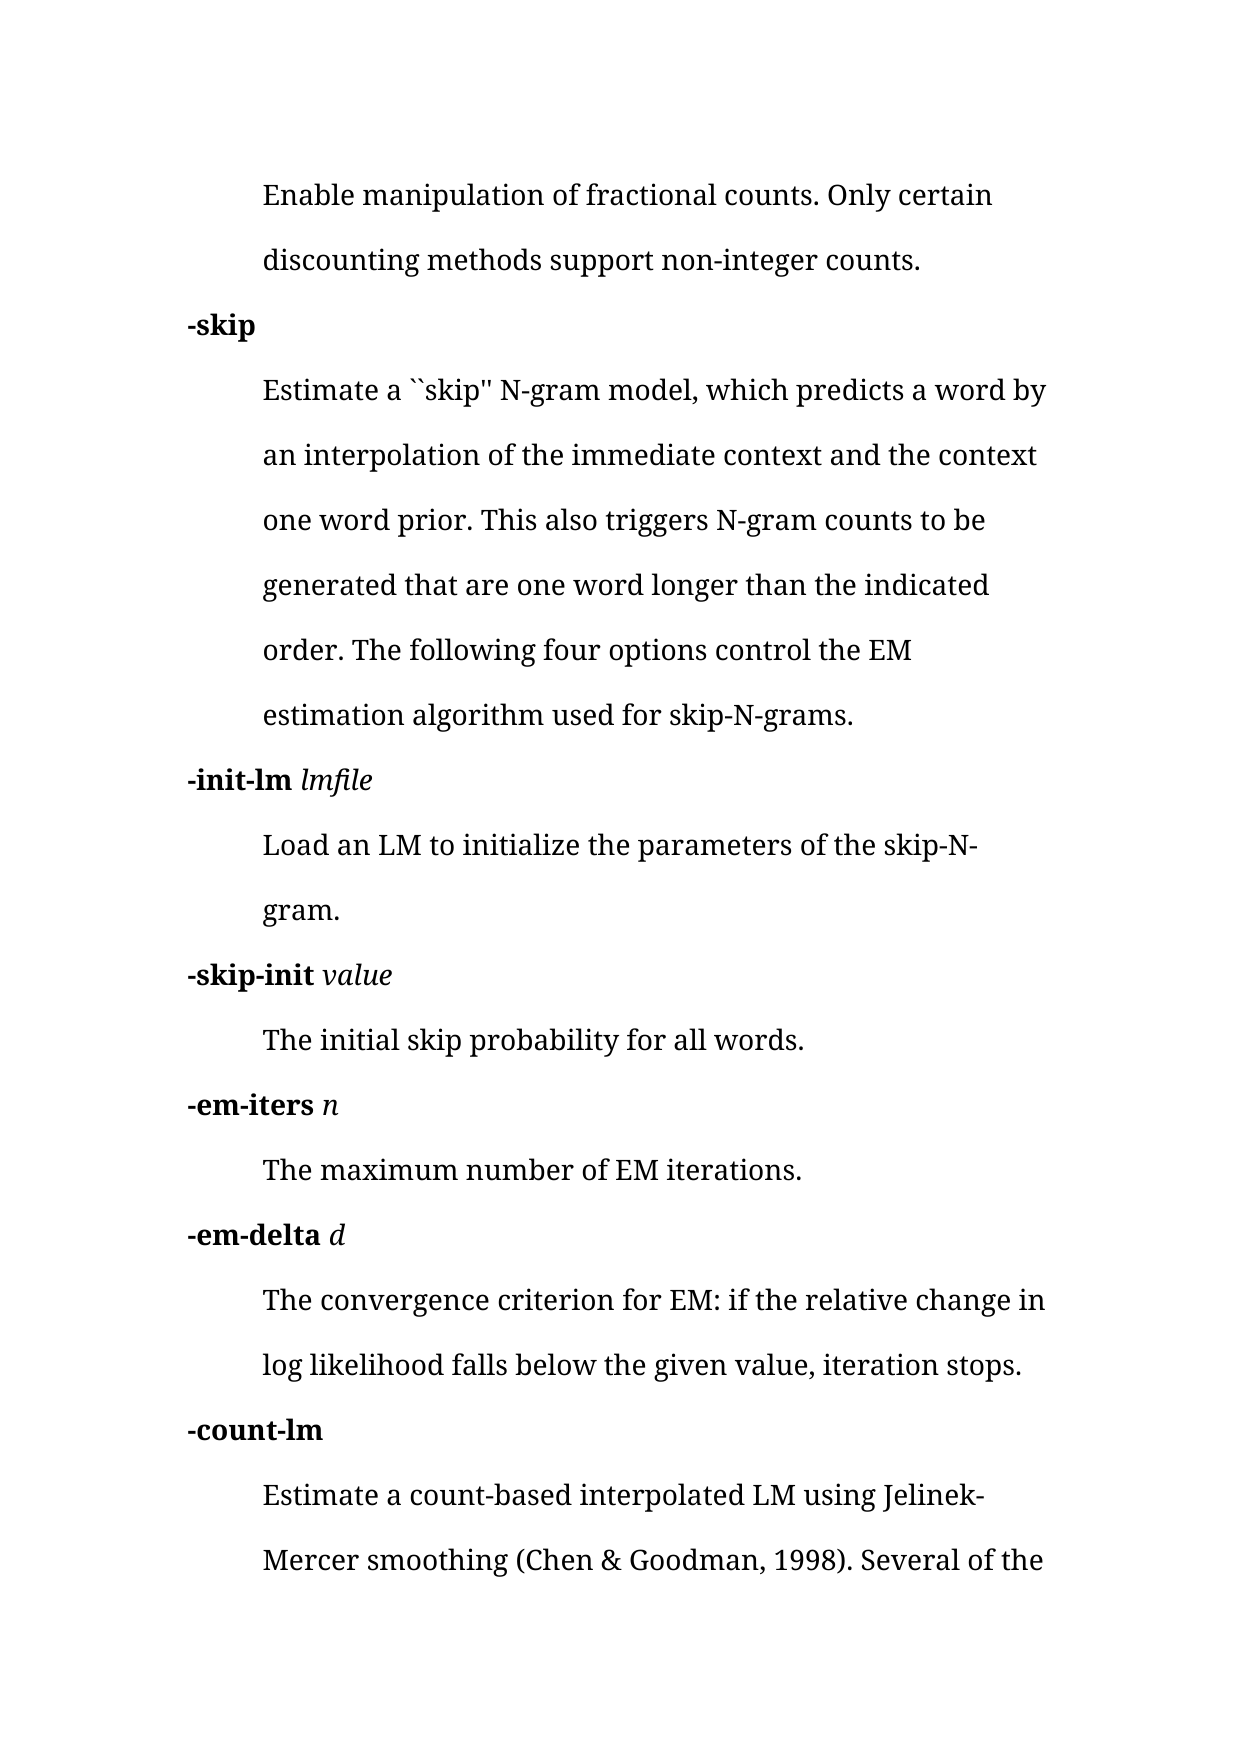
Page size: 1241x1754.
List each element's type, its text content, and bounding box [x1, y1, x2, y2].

text -skip [187, 292, 1053, 357]
text -skip-init value [187, 942, 1053, 1007]
text -em-iters n [187, 1072, 1053, 1137]
text Load an LM to initialize the parameters of the skip-N-gram. [262, 812, 1053, 942]
text -init-lm lmfile [187, 747, 1053, 812]
text -count-lm [187, 1397, 1053, 1462]
text Enable manipulation of fractional counts. Only certain discounting methods support non-integer counts. [262, 162, 1053, 292]
text The maximum number of EM iterations. [262, 1137, 1053, 1202]
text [262, 1462, 1053, 1592]
text The initial skip probability for all words. [262, 1007, 1053, 1072]
text -em-delta d [187, 1202, 1053, 1267]
text Estimate a ``skip'' N-gram model, which predicts a word by an interpolation of the immediate context and the context one word prior. This also triggers N-gram counts to be generated that are one word longer than the indicated order. The following four options control the EM estimation algorithm used for skip-N-grams. [262, 357, 1053, 747]
text The convergence criterion for EM: if the relative change in log likelihood falls below the given value, iteration stops. [262, 1267, 1053, 1397]
